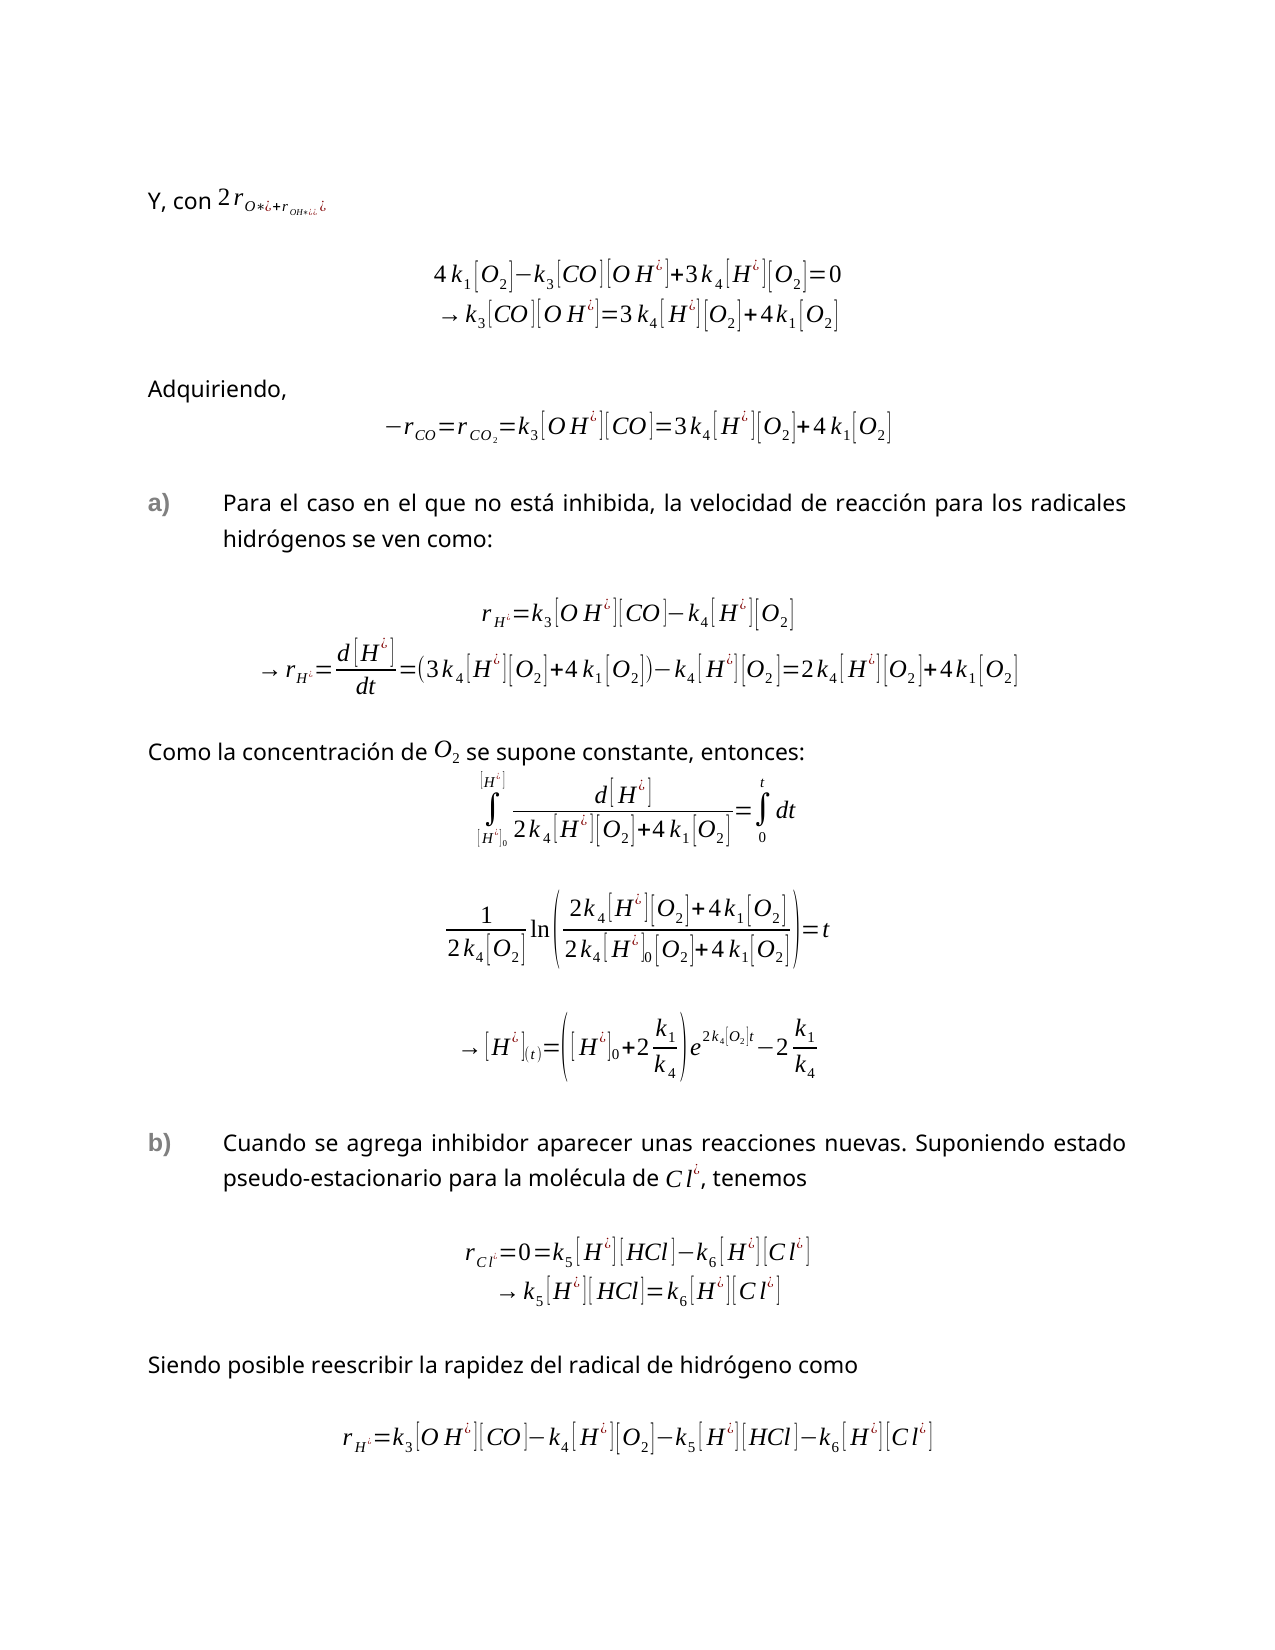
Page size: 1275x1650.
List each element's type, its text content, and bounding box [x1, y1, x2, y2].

list Cuando se agrega inhibidor aparecer unas reacciones nuevas. Suponiendo estado pseudo-estacionario para la molécula de , tenemos [148, 1126, 1127, 1194]
text Siendo posible reescribir la rapidez del radical de hidrógeno como [148, 1349, 1127, 1380]
text Como la concentración de se supone constante, entonces: [148, 736, 1127, 767]
list Para el caso en el que no está inhibida, la velocidad de reacción para los radicales hidrógenos se ven como: [148, 487, 1127, 554]
text Adquiriendo, [148, 373, 1127, 404]
text Y, con [148, 184, 1127, 217]
